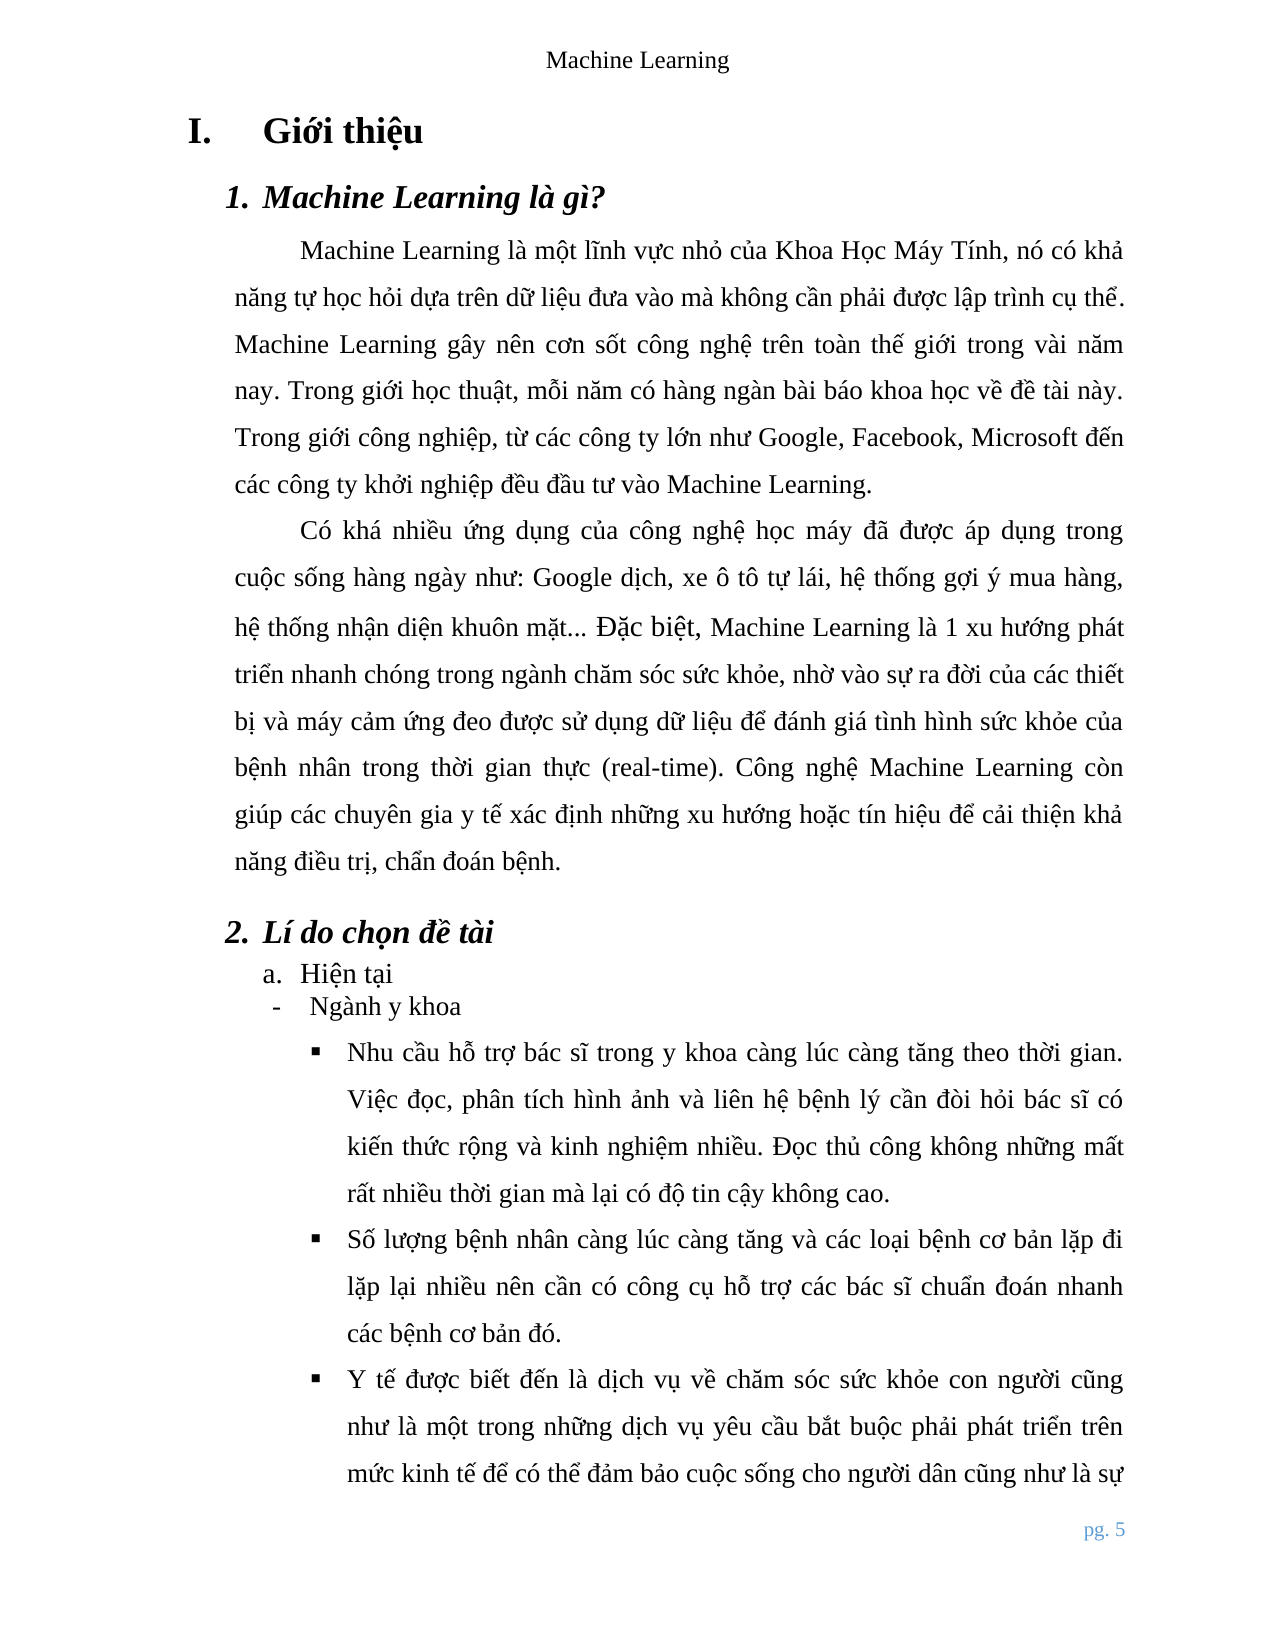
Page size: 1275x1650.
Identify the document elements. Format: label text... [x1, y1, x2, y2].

list Hiện tại [262, 956, 1125, 990]
list Ngành y khoa [272, 990, 1125, 1021]
list Số lượng bệnh nhân càng lúc càng tăng và các loại bệnh cơ bản lặp đi lặp lại nhiều nên cần có công cụ hỗ trợ các bác sĩ chuẩn đoán nhanh các bệnh cơ bản đó. [309, 1223, 1125, 1348]
subtitle Machine Learning là gì? [225, 177, 1125, 215]
list Machine Learning là một lĩnh vực nhỏ của Khoa Học Máy Tính, nó có khả năng tự học hỏi dựa trên dữ liệu đưa vào mà không cần phải được lập trình cụ thể. Machine Learning gây nên cơn sốt công nghệ trên toàn thế giới trong vài năm nay. Trong giới học thuật, mỗi năm có hàng ngàn bài báo khoa học về đề tài này. Trong giới công nghiệp, từ các công ty lớn như Google, Facebook, Microsoft đến các công ty khởi nghiệp đều đầu tư vào Machine Learning. [234, 234, 1125, 499]
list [309, 1363, 1125, 1488]
list Có khá nhiều ứng dụng của công nghệ học máy đã được áp dụng trong cuộc sống hàng ngày như: Google dịch, xe ô tô tự lái, hệ thống gợi ý mua hàng, hệ thống nhận diện khuôn mặt... Đặc biệt, Machine Learning là 1 xu hướng phát triển nhanh chóng trong ngành chăm sóc sức khỏe, nhờ vào sự ra đời của các thiết bị và máy cảm ứng đeo được sử dụng dữ liệu để đánh giá tình hình sức khỏe của bệnh nhân trong thời gian thực (real-time). Công nghệ Machine Learning còn giúp các chuyên gia y tế xác định những xu hướng hoặc tín hiệu để cải thiện khả năng điều trị, chẩn đoán bệnh. [234, 514, 1125, 876]
subtitle Lí do chọn đề tài [225, 912, 1125, 951]
subtitle Giới thiệu [187, 108, 1125, 151]
list Nhu cầu hỗ trợ bác sĩ trong y khoa càng lúc càng tăng theo thời gian. Việc đọc, phân tích hình ảnh và liên hệ bệnh lý cần đòi hỏi bác sĩ có kiến thức rộng và kinh nghiệm nhiều. Đọc thủ công không những mất rất nhiều thời gian mà lại có độ tin cậy không cao. [309, 1037, 1125, 1208]
